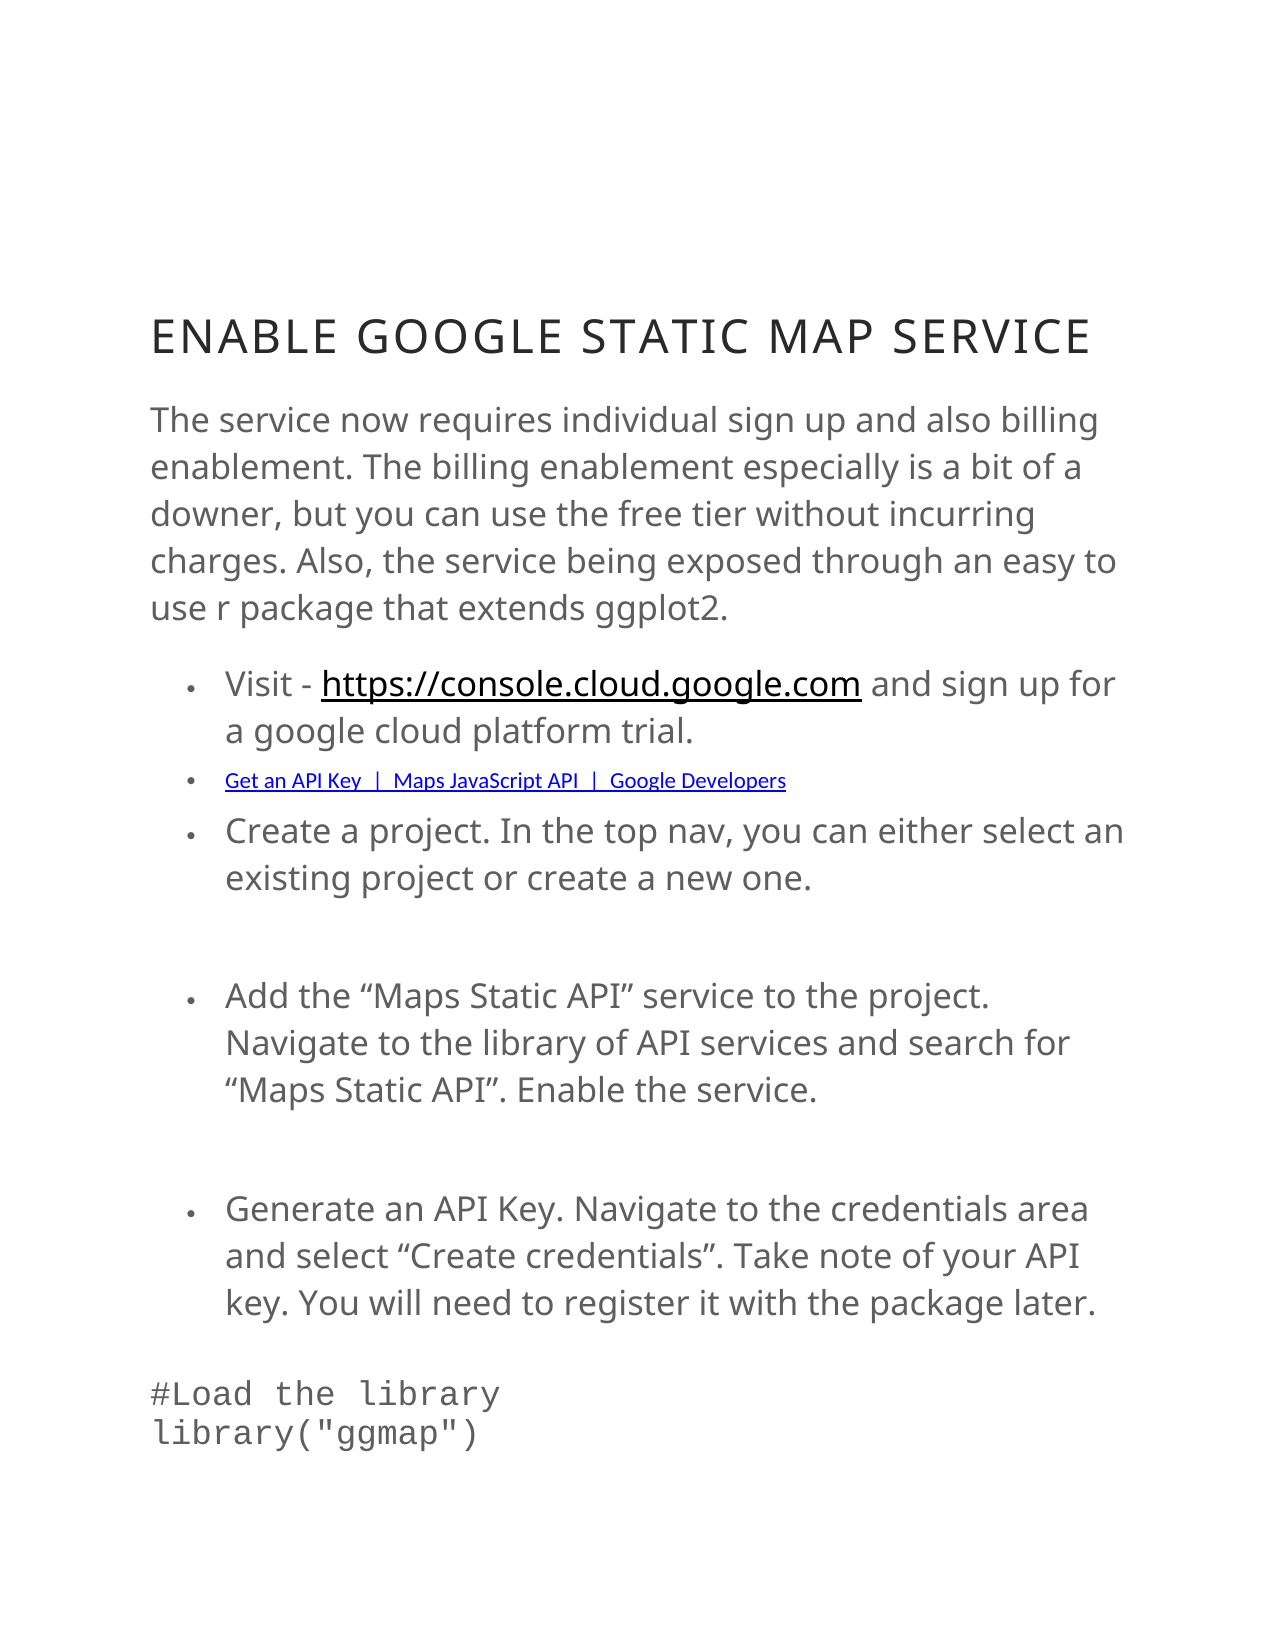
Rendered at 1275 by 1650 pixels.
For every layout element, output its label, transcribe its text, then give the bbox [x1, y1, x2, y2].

list Add the “Maps Static API” service to the project. Navigate to the library of API services and search for “Maps Static API”. Enable the service. [187, 972, 1125, 1113]
text The service now requires individual sign up and also billing enablement. The billing enablement especially is a bit of a downer, but you can use the free tier without incurring charges. Also, the service being exposed through an easy to use r package that extends ggplot2. [150, 396, 1125, 631]
list Create a project. In the top nav, you can either select an existing project or create a new one. [187, 806, 1125, 900]
list Generate an API Key. Navigate to the credentials area and select “Create credentials”. Take note of your API key. You will need to register it with the package later. [187, 1184, 1125, 1325]
list Visit - https://console.cloud.google.com and sign up for a google cloud platform trial. [187, 660, 1125, 753]
text #Load the library [150, 1377, 1125, 1416]
list Get an API Key | Maps JavaScript API | Google Developers [187, 766, 1125, 794]
text ENABLE GOOGLE STATIC MAP SERVICE [150, 303, 1125, 367]
text library("ggmap") [150, 1416, 1125, 1454]
